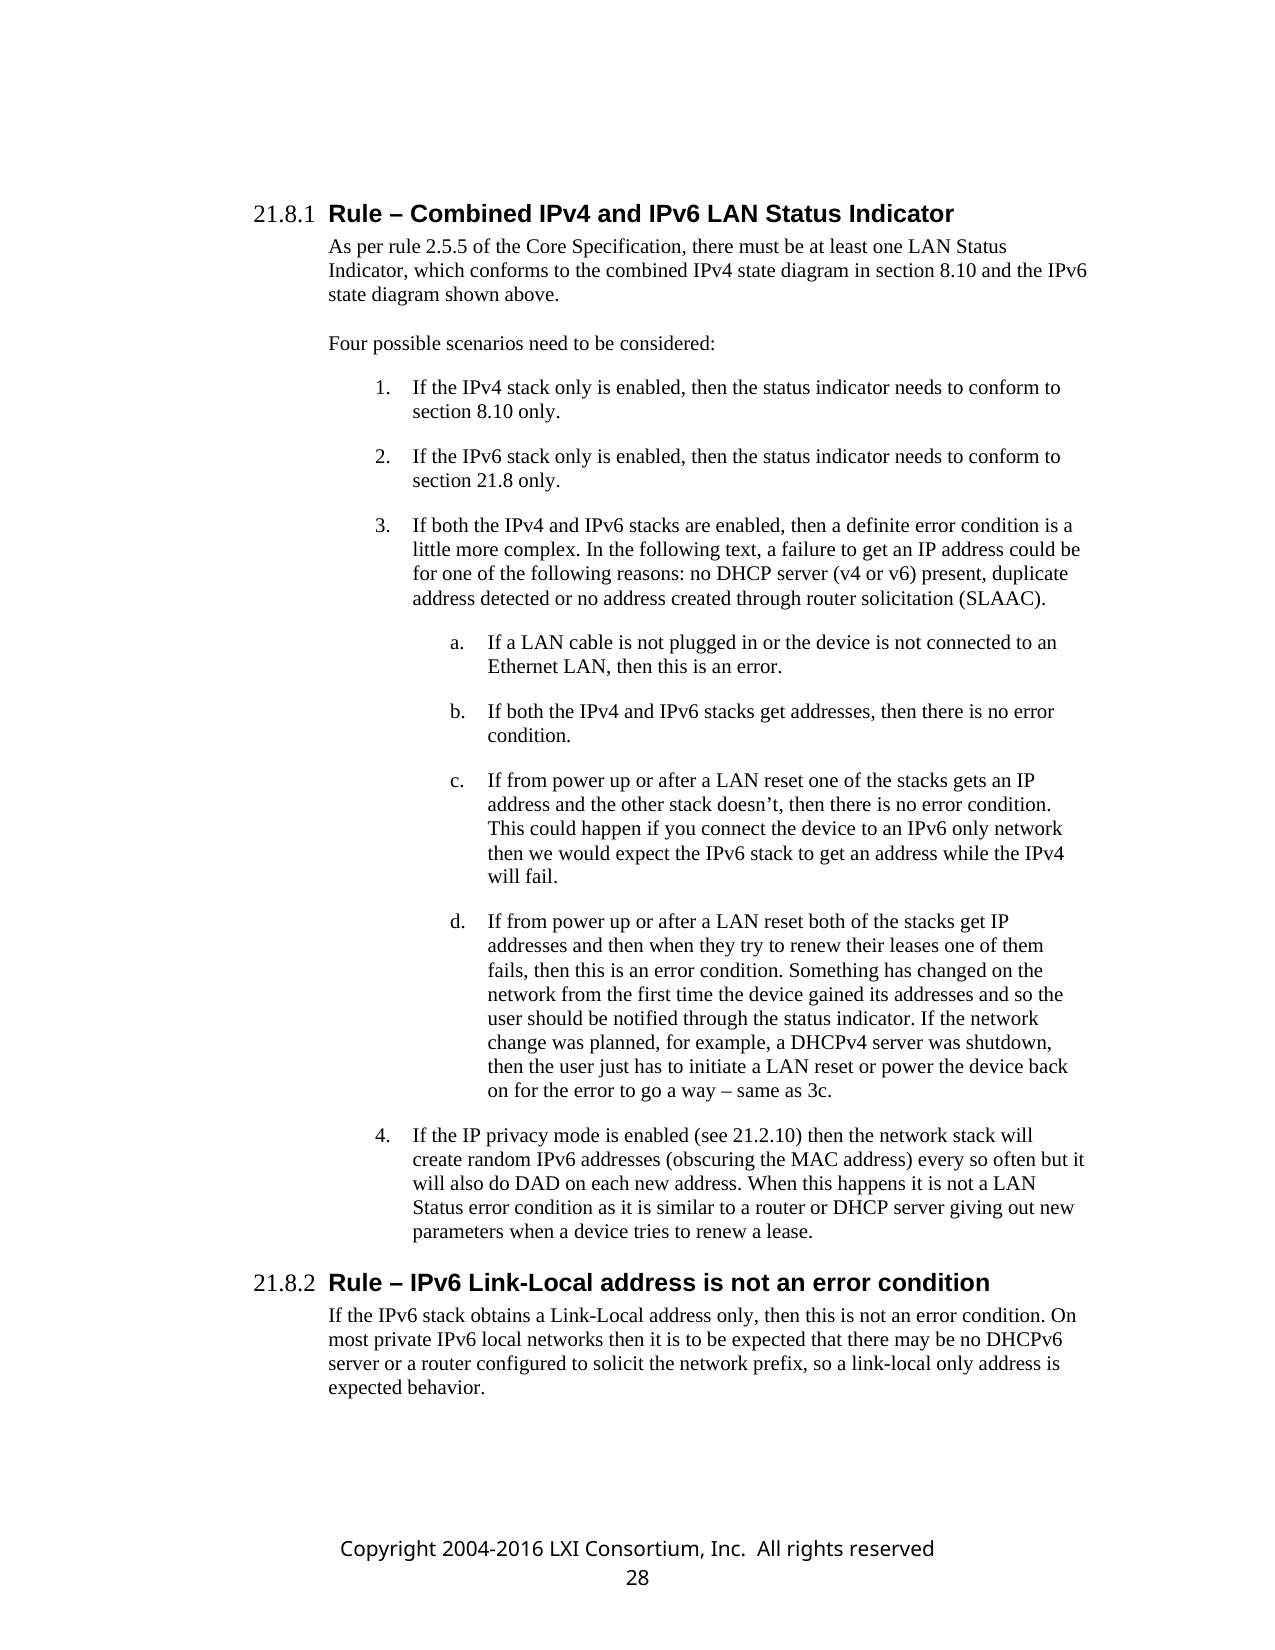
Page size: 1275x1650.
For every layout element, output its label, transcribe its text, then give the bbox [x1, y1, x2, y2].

list If both the IPv4 and IPv6 stacks get addresses, then there is no error condition. [450, 699, 1087, 747]
list If from power up or after a LAN reset both of the stacks get IP addresses and then when they try to renew their leases one of them fails, then this is an error condition. Something has changed on the network from the first time the device gained its addresses and so the user should be notified through the status indicator. If the network change was planned, for example, a DHCPv4 server was shutdown, then the user just has to initiate a LAN reset or power the device back on for the error to go a way – same as 3c. [450, 909, 1087, 1102]
list If the IP privacy mode is enabled (see 21.2.10) then the network stack will create random IPv6 addresses (obscuring the MAC address) every so often but it will also do DAD on each new address. When this happens it is not a LAN Status error condition as it is similar to a router or DHCP server giving out new parameters when a device tries to renew a lease. [375, 1123, 1087, 1243]
list If a LAN cable is not plugged in or the device is not connected to an Ethernet LAN, then this is an error. [450, 630, 1087, 678]
text Four possible scenarios need to be considered: [328, 330, 1087, 354]
list If the IPv4 stack only is enabled, then the status indicator needs to conform to section 8.10 only. [375, 375, 1087, 423]
list If from power up or after a LAN reset one of the stacks gets an IP address and the other stack doesn’t, then there is no error condition. This could happen if you connect the device to an IPv6 only network then we would expect the IPv6 stack to get an address while the IPv4 will fail. [450, 768, 1087, 888]
subtitle Rule – IPv6 Link-Local address is not an error condition [253, 1268, 1087, 1297]
subtitle Rule – Combined IPv4 and IPv6 LAN Status Indicator [253, 199, 1087, 228]
text As per rule 2.5.5 of the Core Specification, there must be at least one LAN Status Indicator, which conforms to the combined IPv4 state diagram in section 8.10 and the IPv6 state diagram shown above. [328, 234, 1087, 306]
text If the IPv6 stack obtains a Link-Local address only, then this is not an error condition. On most private IPv6 local networks then it is to be expected that there may be no DHCPv6 server or a router configured to solicit the network prefix, so a link-local only address is expected behavior. [328, 1303, 1087, 1399]
list If the IPv6 stack only is enabled, then the status indicator needs to conform to section 21.8 only. [375, 444, 1087, 492]
list If both the IPv4 and IPv6 stacks are enabled, then a definite error condition is a little more complex. In the following text, a failure to get an IP address could be for one of the following reasons: no DHCP server (v4 or v6) present, duplicate address detected or no address created through router solicitation (SLAAC). [375, 513, 1087, 609]
